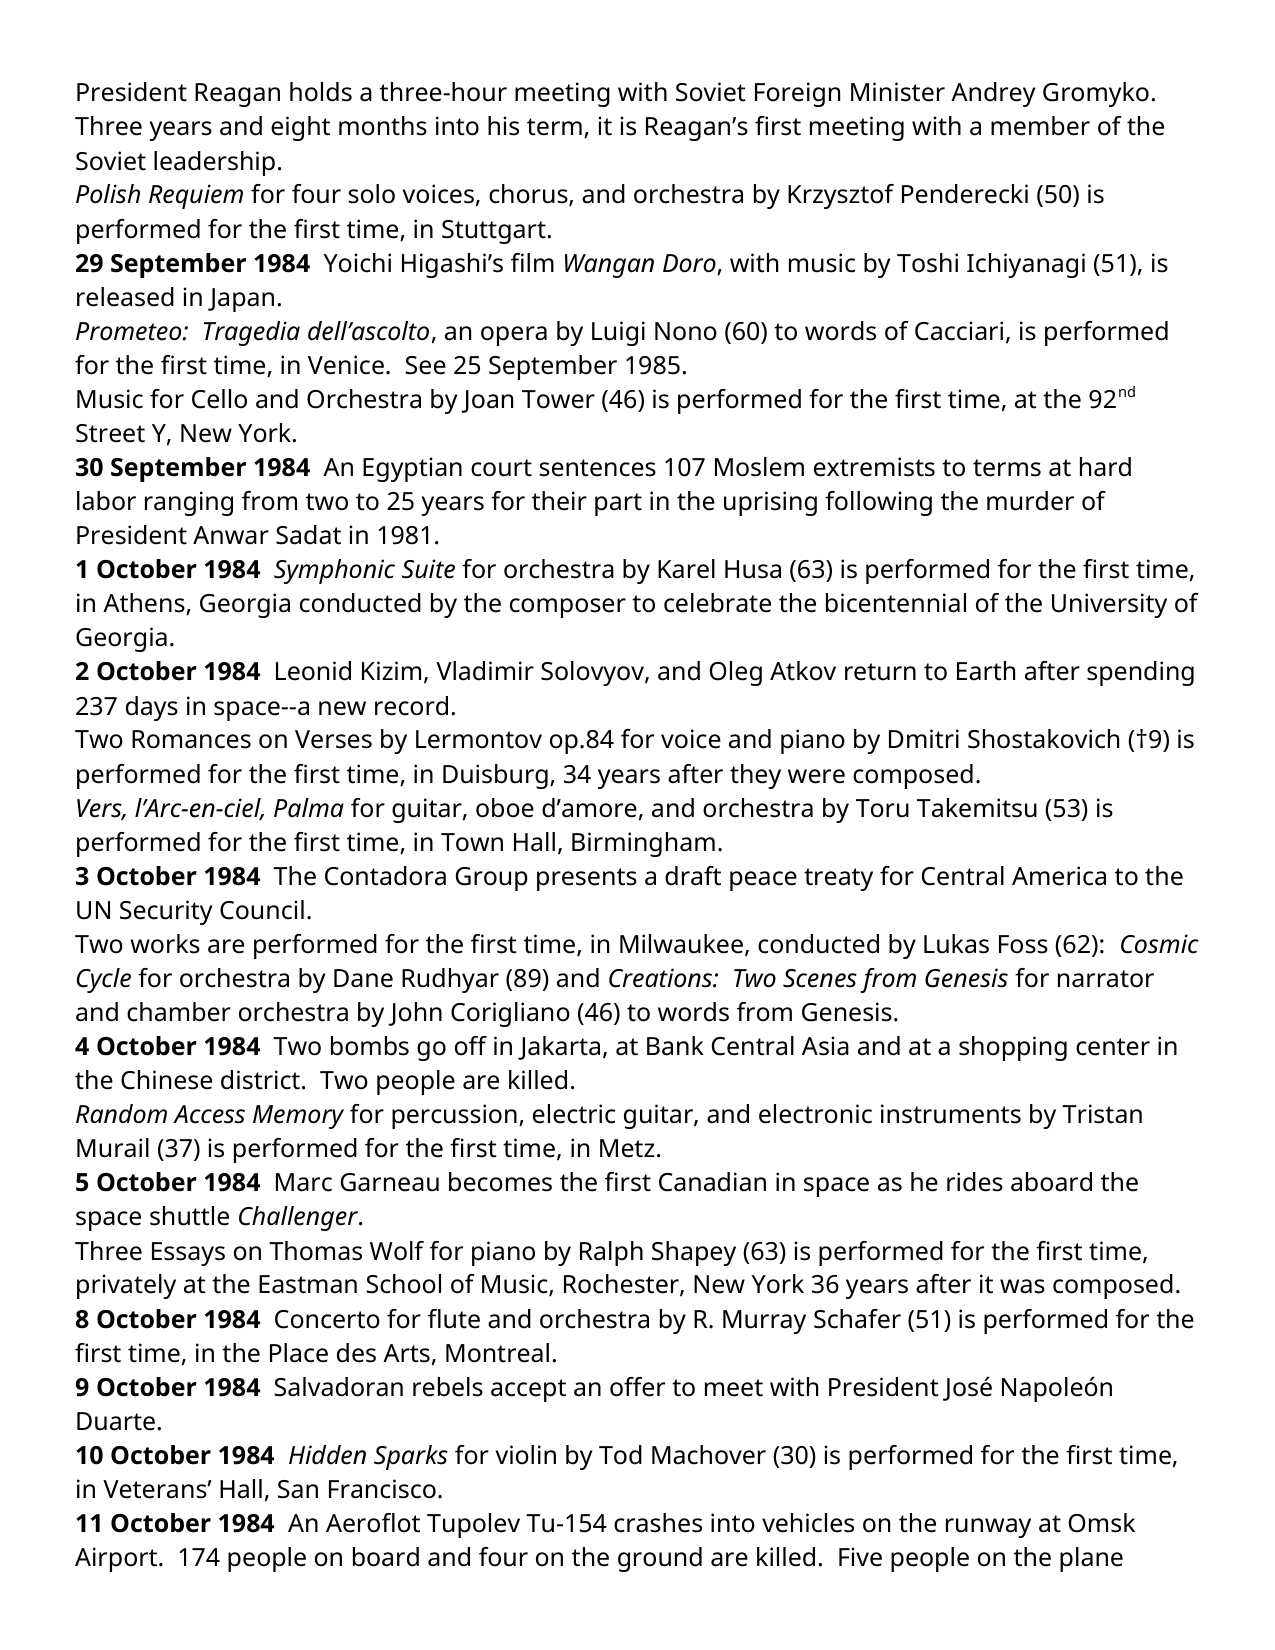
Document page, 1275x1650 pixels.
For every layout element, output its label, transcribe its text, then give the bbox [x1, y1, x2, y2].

text 8 October 1984 Concerto for flute and orchestra by R. Murray Schafer (51) is performed for the first time, in the Place des Arts, Montreal. [75, 1301, 1200, 1369]
text Two Romances on Verses by Lermontov op.84 for voice and piano by Dmitri Shostakovich (†9) is performed for the first time, in Duisburg, 34 years after they were composed. [75, 722, 1200, 790]
text 29 September 1984 Yoichi Higashi’s film Wangan Doro, with music by Toshi Ichiyanagi (51), is released in Japan. [75, 245, 1200, 313]
text 10 October 1984 Hidden Sparks for violin by Tod Machover (30) is performed for the first time, in Veterans’ Hall, San Francisco. [75, 1437, 1200, 1506]
text 2 October 1984 Leonid Kizim, Vladimir Solovyov, and Oleg Atkov return to Earth after spending 237 days in space--a new record. [75, 654, 1200, 722]
text 3 October 1984 The Contadora Group presents a draft peace treaty for Central America to the UN Security Council. [75, 858, 1200, 927]
text 30 September 1984 An Egyptian court sentences 107 Moslem extremists to terms at hard labor ranging from two to 25 years for their part in the uprising following the murder of President Anwar Sadat in 1981. [75, 450, 1200, 552]
text Three Essays on Thomas Wolf for piano by Ralph Shapey (63) is performed for the first time, privately at the Eastman School of Music, Rochester, New York 36 years after it was composed. [75, 1233, 1200, 1301]
text 9 October 1984 Salvadoran rebels accept an offer to meet with President José Napoleón Duarte. [75, 1369, 1200, 1437]
text 5 October 1984 Marc Garneau becomes the first Canadian in space as he rides aboard the space shuttle Challenger. [75, 1165, 1200, 1233]
text 1 October 1984 Symphonic Suite for orchestra by Karel Husa (63) is performed for the first time, in Athens, Georgia conducted by the composer to celebrate the bicentennial of the University of Georgia. [75, 552, 1200, 654]
text 4 October 1984 Two bombs go off in Jakarta, at Bank Central Asia and at a shopping center in the Chinese district. Two people are killed. [75, 1029, 1200, 1097]
text Polish Requiem for four solo voices, chorus, and orchestra by Krzysztof Penderecki (50) is performed for the first time, in Stuttgart. [75, 177, 1200, 245]
text Two works are performed for the first time, in Milwaukee, conducted by Lukas Foss (62): Cosmic Cycle for orchestra by Dane Rudhyar (89) and Creations: Two Scenes from Genesis for narrator and chamber orchestra by John Corigliano (46) to words from Genesis. [75, 927, 1200, 1029]
text Random Access Memory for percussion, electric guitar, and electronic instruments by Tristan Murail (37) is performed for the first time, in Metz. [75, 1097, 1200, 1165]
text Music for Cello and Orchestra by Joan Tower (46) is performed for the first time, at the 92nd Street Y, New York. [75, 382, 1200, 450]
text Vers, l’Arc-en-ciel, Palma for guitar, oboe d’amore, and orchestra by Toru Takemitsu (53) is performed for the first time, in Town Hall, Birmingham. [75, 790, 1200, 858]
